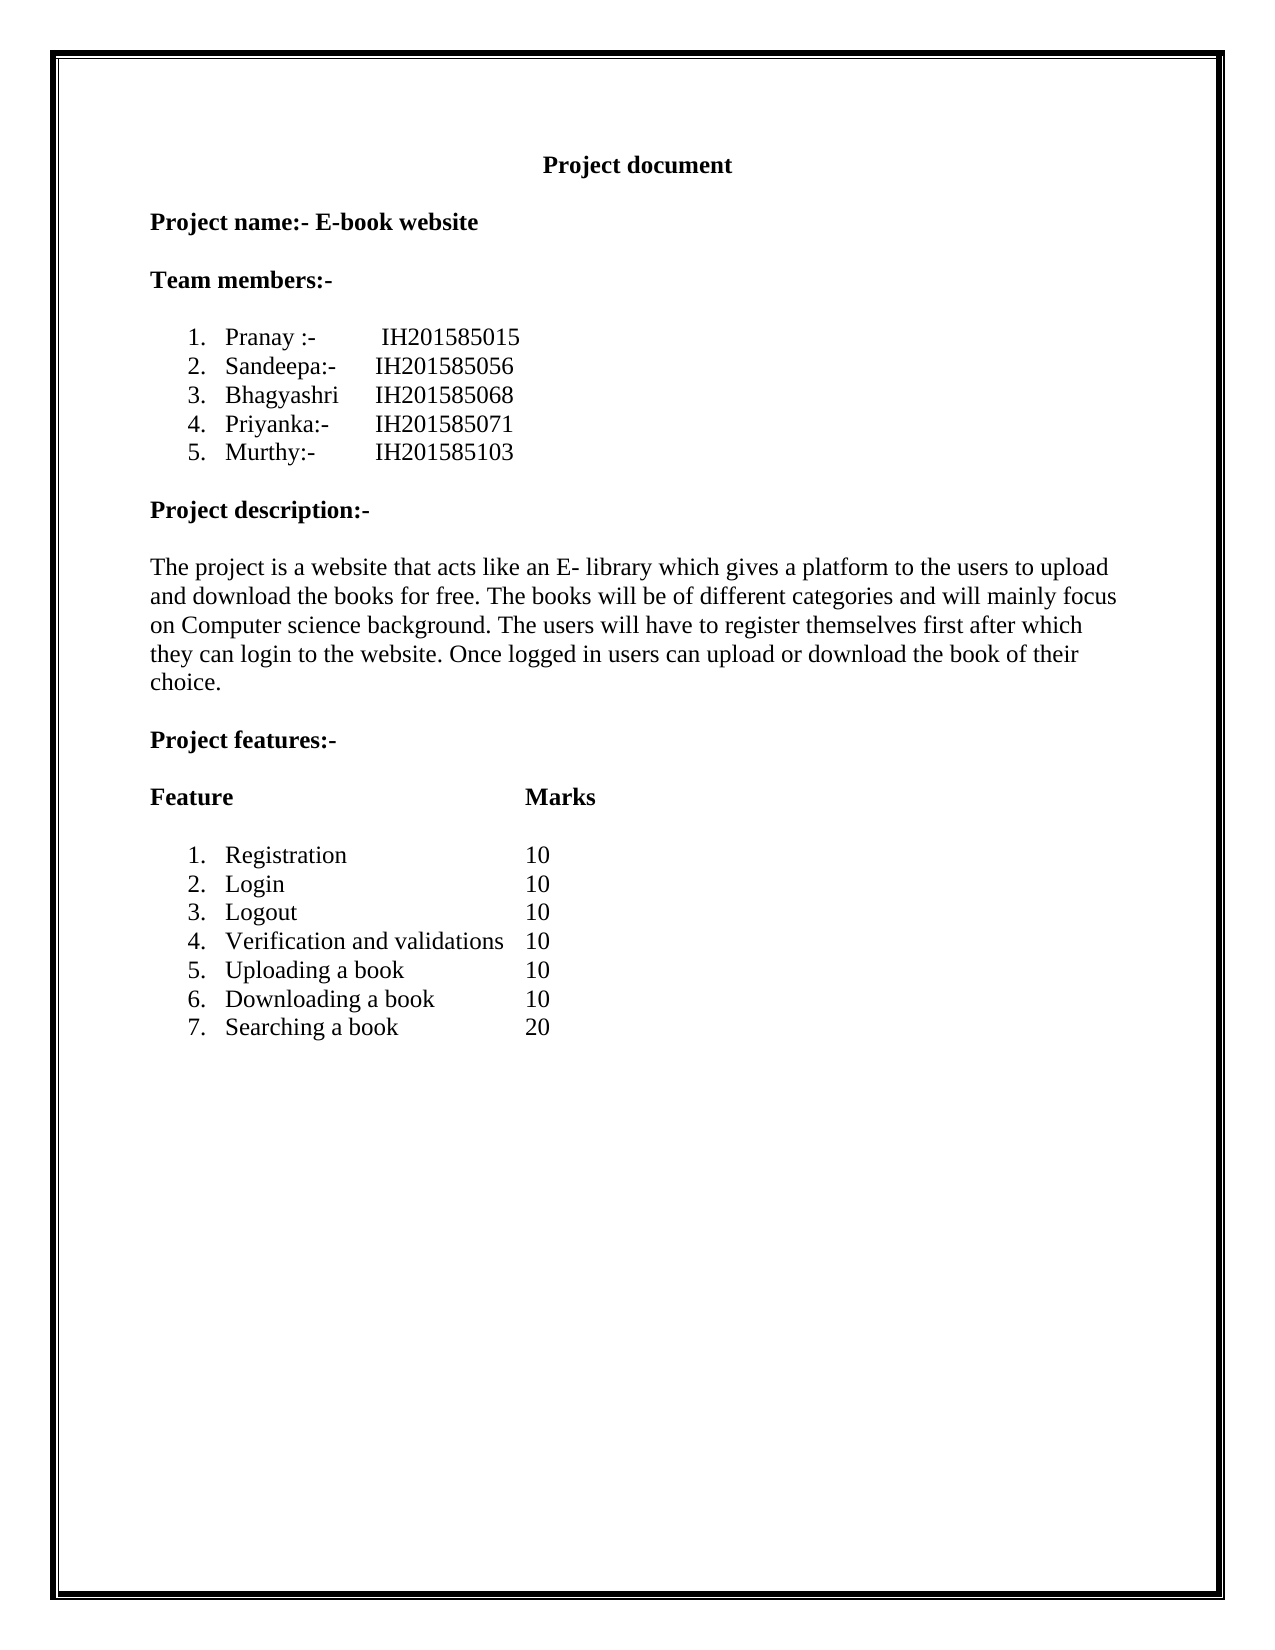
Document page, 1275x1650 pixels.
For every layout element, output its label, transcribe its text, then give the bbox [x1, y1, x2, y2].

list Sandeepa:- IH201585056 [187, 351, 1125, 380]
list Pranay :- IH201585015 [187, 322, 1125, 351]
list Registration 10 [187, 840, 1125, 869]
text Project features:- [150, 725, 1125, 754]
list Bhagyashri IH201585068 [187, 380, 1125, 409]
list Verification and validations 10 [187, 926, 1125, 955]
text Project name:- E-book website [150, 207, 1125, 236]
text The project is a website that acts like an E- library which gives a platform to the users to upload and download the books for free. The books will be of different categories and will mainly focus on Computer science background. The users will have to register themselves first after which they can login to the website. Once logged in users can upload or download the book of their choice. [150, 552, 1125, 696]
list Murthy:- IH201585103 [187, 437, 1125, 466]
list Login 10 [187, 869, 1125, 897]
list Priyanka:- IH201585071 [187, 409, 1125, 437]
list Uploading a book 10 [187, 955, 1125, 984]
text Project description:- [150, 495, 1125, 524]
text Team members:- [150, 265, 1125, 294]
text Project document [150, 150, 1125, 179]
list Downloading a book 10 [187, 984, 1125, 1012]
list Logout 10 [187, 897, 1125, 926]
list Searching a book 20 [187, 1012, 1125, 1041]
text Feature Marks [150, 782, 1125, 811]
